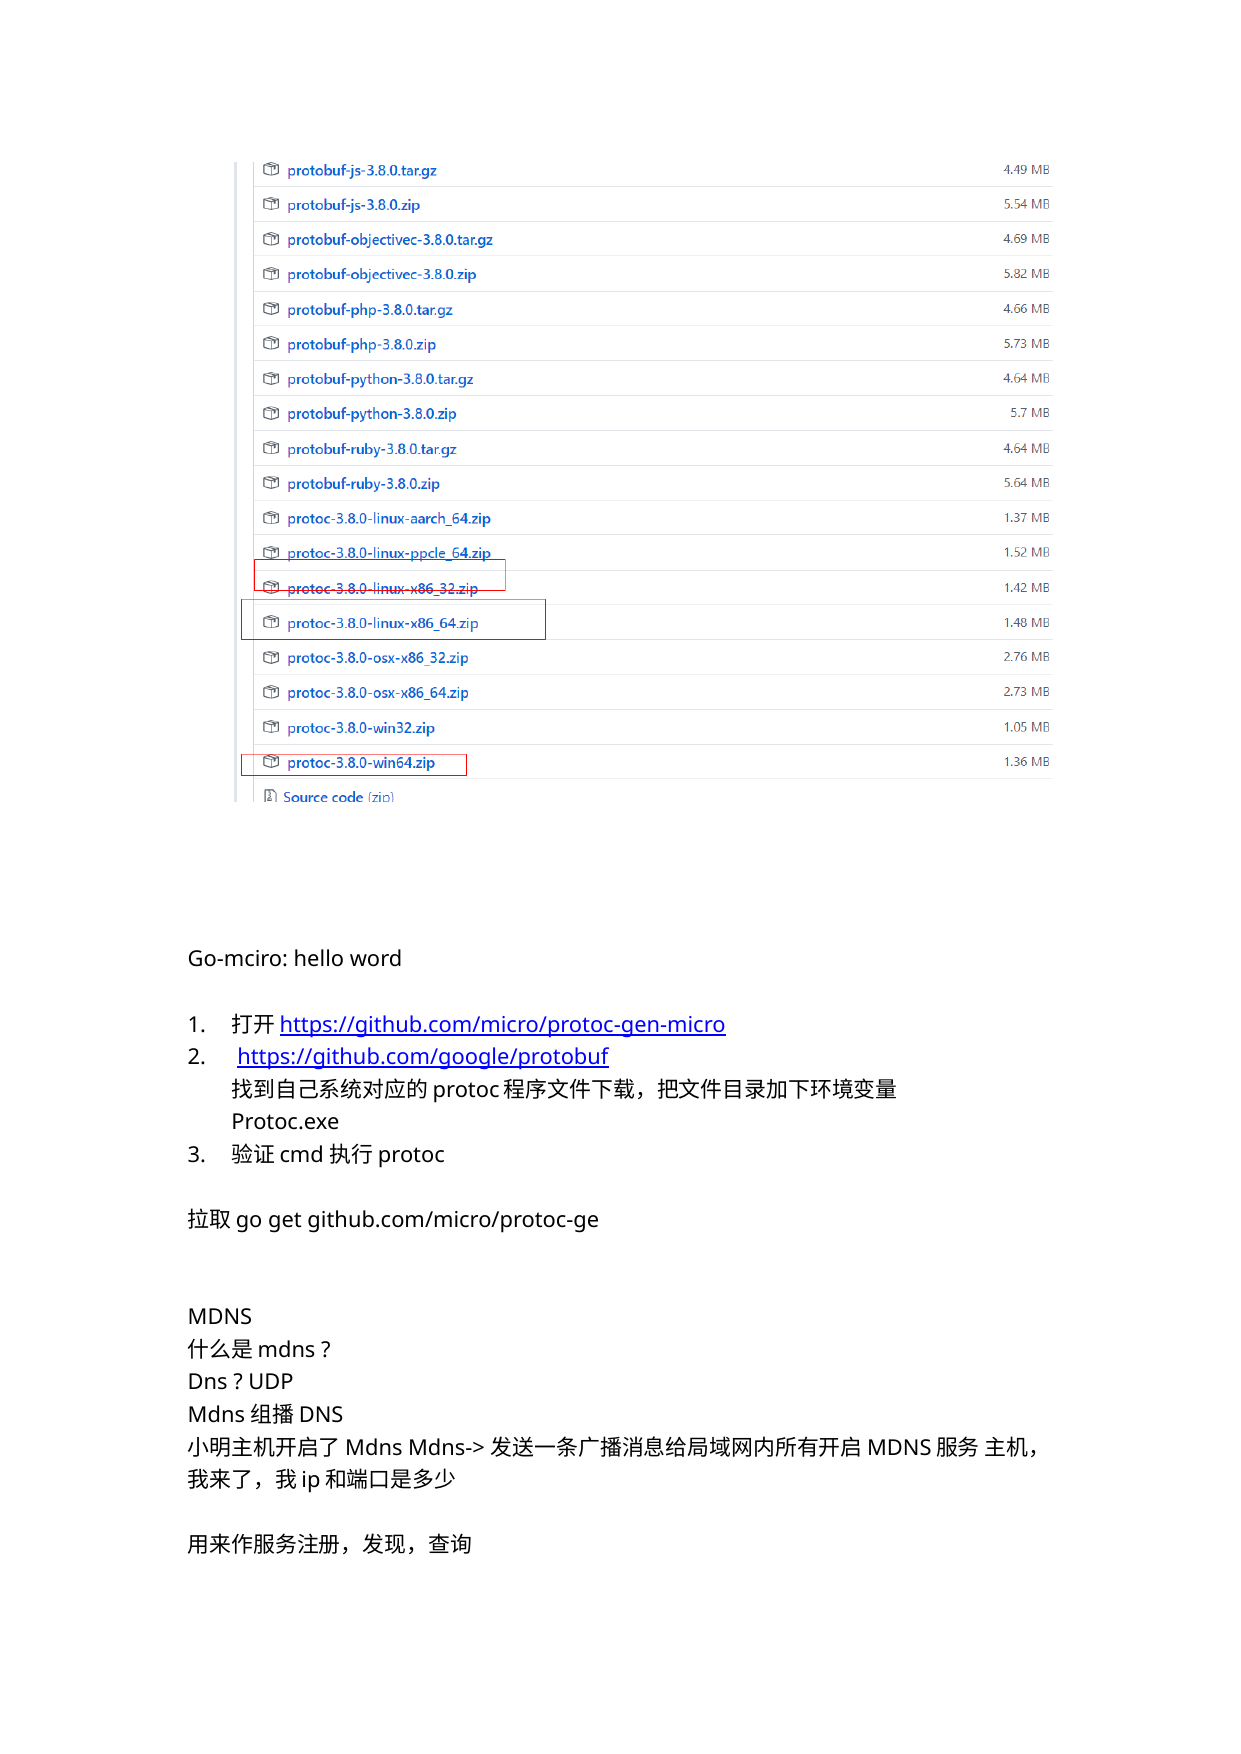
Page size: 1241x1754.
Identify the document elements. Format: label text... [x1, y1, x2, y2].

text 小明主机开启了Mdns Mdns-> 发送一条广播消息给局域网内所有开启MDNS服务 主机， [187, 1429, 1053, 1462]
list 打开https://github.com/micro/protoc-gen-micro [187, 1007, 1053, 1039]
text 我来了，我ip和端口是多少 [187, 1462, 1053, 1494]
text Mdns 组播DNS [187, 1397, 1053, 1429]
picture [187, 162, 1053, 802]
list https://github.com/google/protobuf [187, 1039, 1053, 1072]
list Protoc.exe [231, 1104, 1053, 1137]
text Go-mciro: hello word [187, 942, 1053, 974]
text Dns ? UDP [187, 1364, 1053, 1397]
list 验证cmd 执行protoc [187, 1137, 1053, 1169]
text 拉取go get github.com/micro/protoc-ge [187, 1202, 1053, 1234]
text MDNS [187, 1299, 1053, 1332]
text 什么是mdns ? [187, 1332, 1053, 1364]
text 用来作服务注册，发现，查询 [187, 1527, 1053, 1559]
list 找到自己系统对应的protoc程序文件下载，把文件目录加下环境变量 [231, 1072, 1053, 1104]
